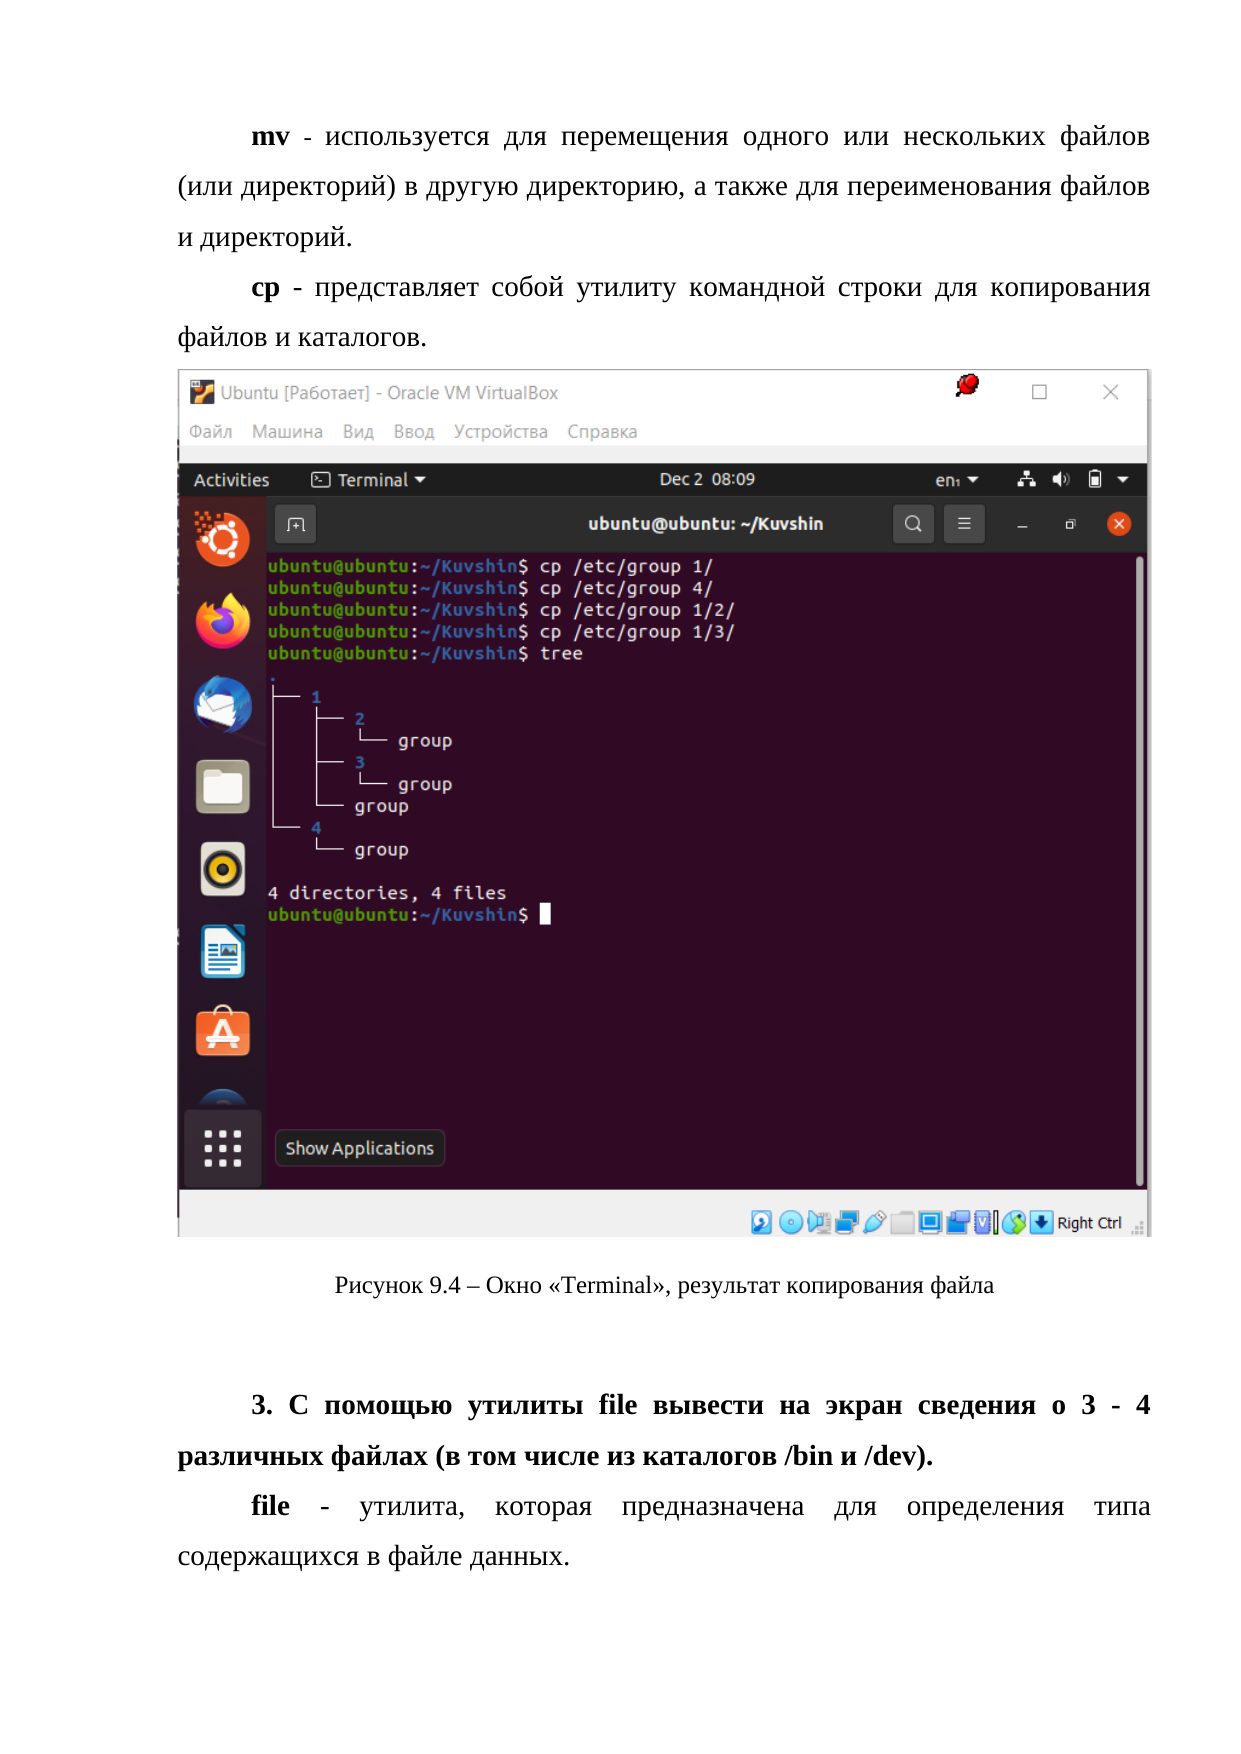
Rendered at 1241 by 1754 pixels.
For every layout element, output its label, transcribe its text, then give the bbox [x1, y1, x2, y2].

picture [177, 369, 1152, 1237]
text Рисунок 9.4 – Окно «Terminal», результат копирования файла [177, 1270, 1152, 1299]
text file - утилита, которая предназначена для определения типа содержащихся в файле данных. [177, 1488, 1152, 1572]
text 3. С помощью утилиты file вывести на экран сведения о 3 - 4 различных файлах (в том числе из каталогов /bin и /dev). [177, 1387, 1152, 1471]
text cp - представляет собой утилиту командной строки для копирования файлов и каталогов. [177, 269, 1152, 353]
text mv - используется для перемещения одного или нескольких файлов (или директорий) в другую директорию, а также для переименования файлов и директорий. [177, 118, 1152, 252]
